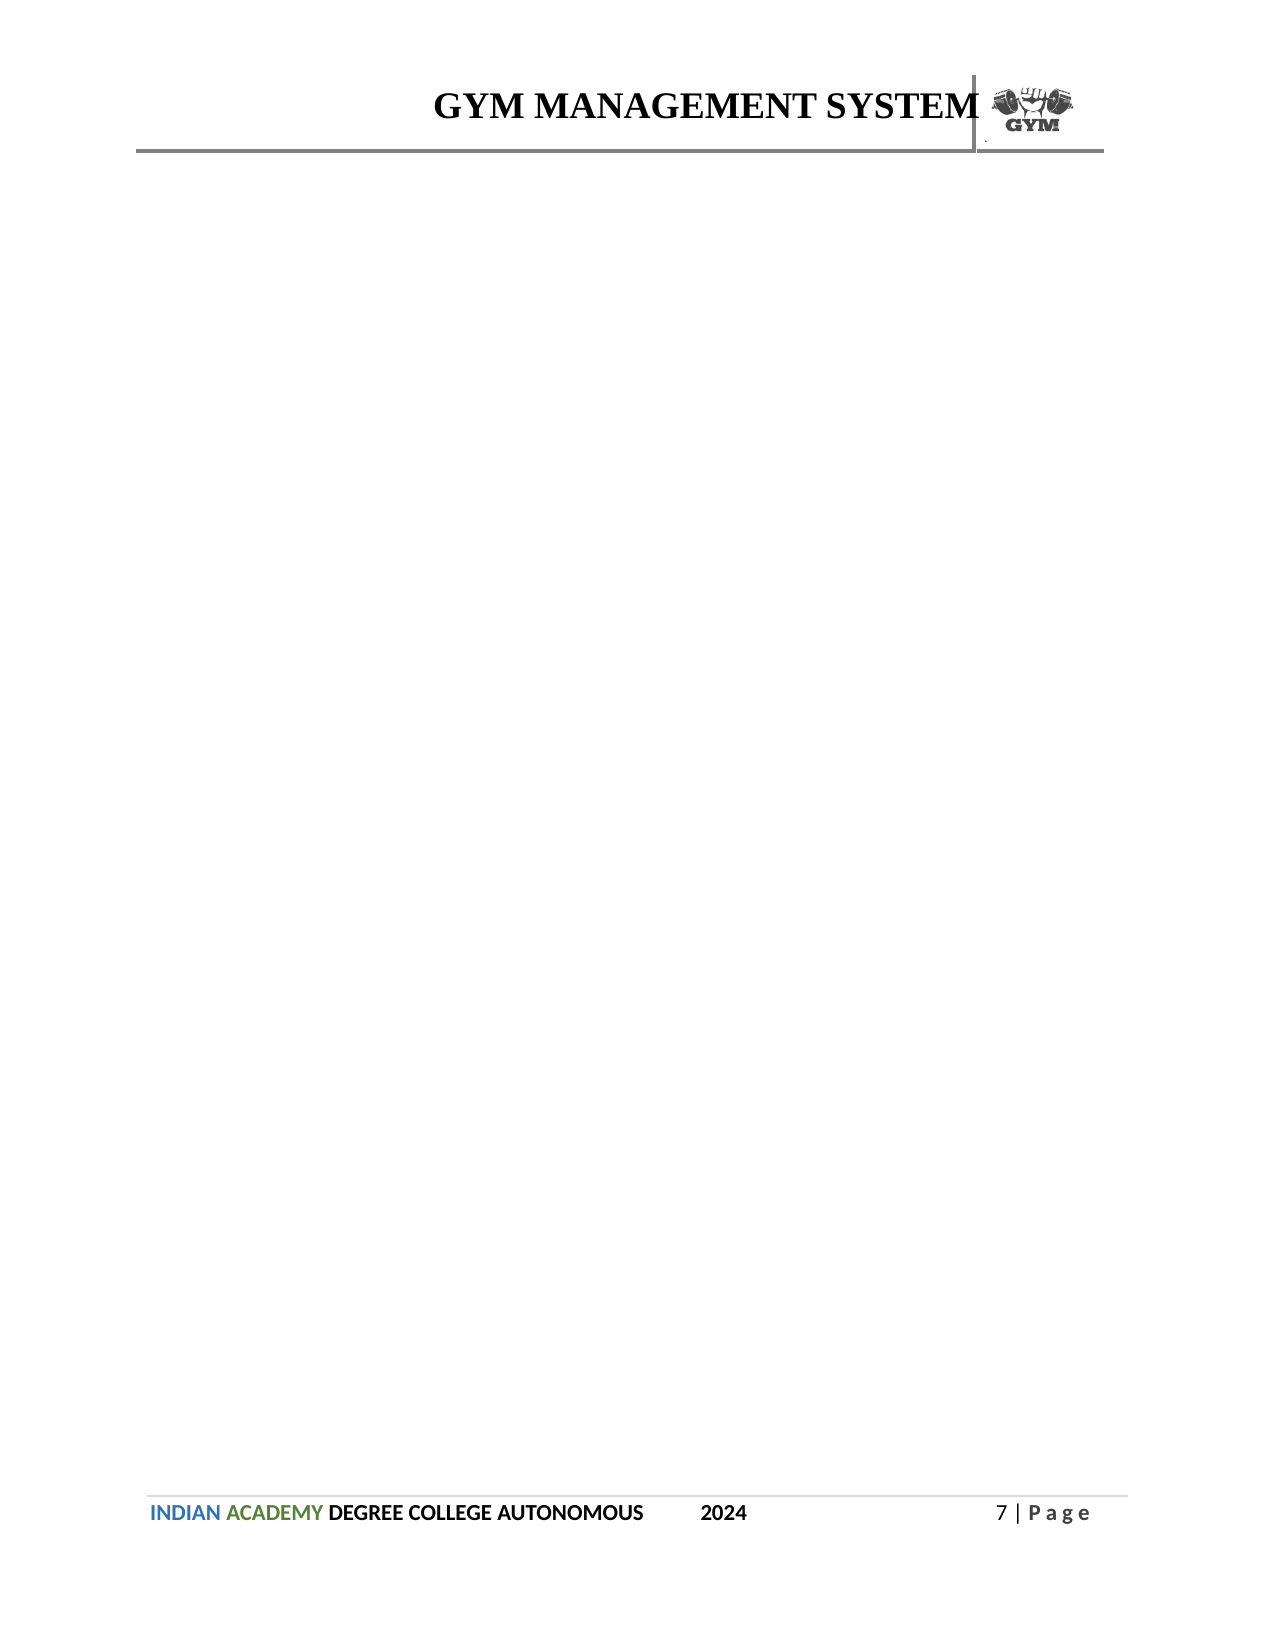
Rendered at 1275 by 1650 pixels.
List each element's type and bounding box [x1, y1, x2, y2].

picture [985, 81, 1078, 142]
